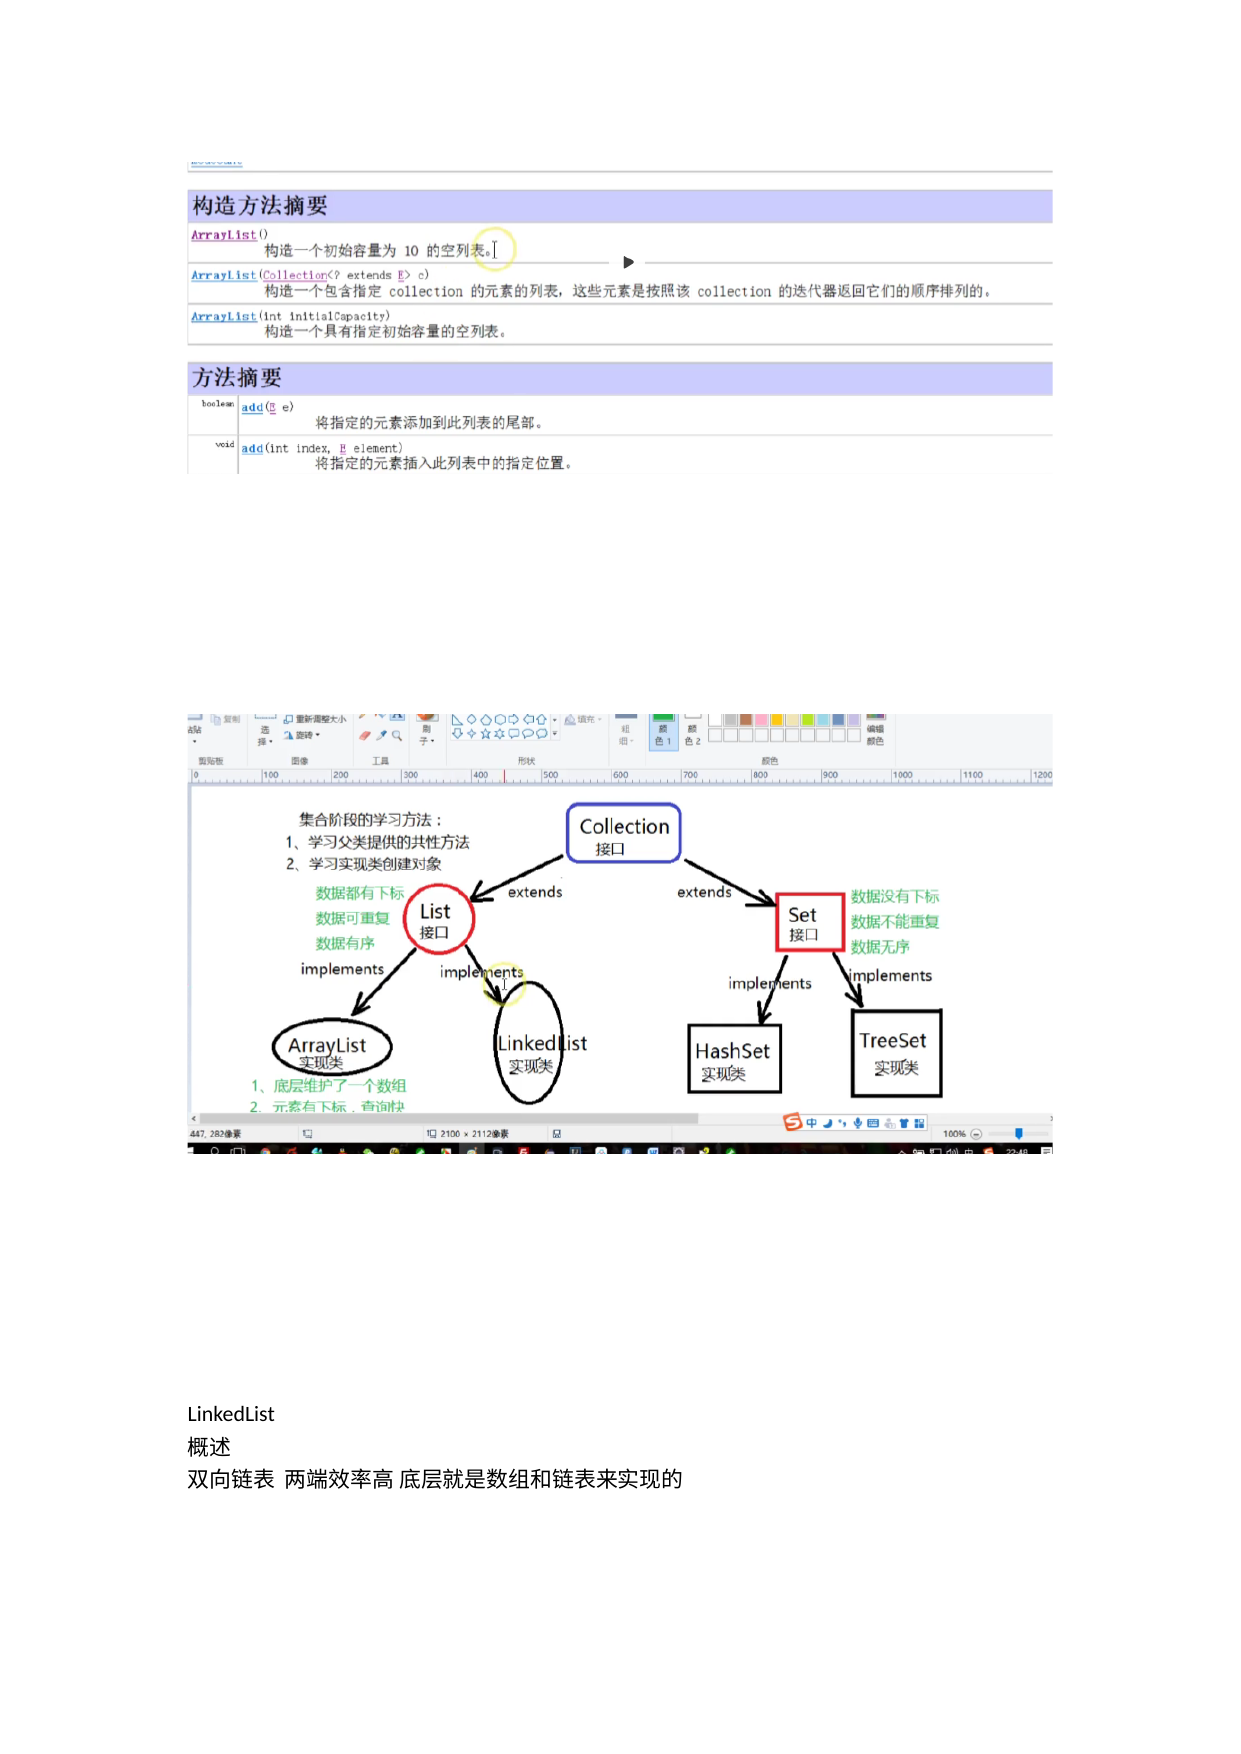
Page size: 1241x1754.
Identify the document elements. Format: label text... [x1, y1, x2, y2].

text 双向链表 两端效率高 底层就是数组和链表来实现的 [187, 1462, 1053, 1494]
picture [187, 162, 1053, 474]
text 概述 [187, 1429, 1053, 1462]
text LinkedList [187, 1397, 1053, 1429]
picture [187, 714, 1053, 1154]
